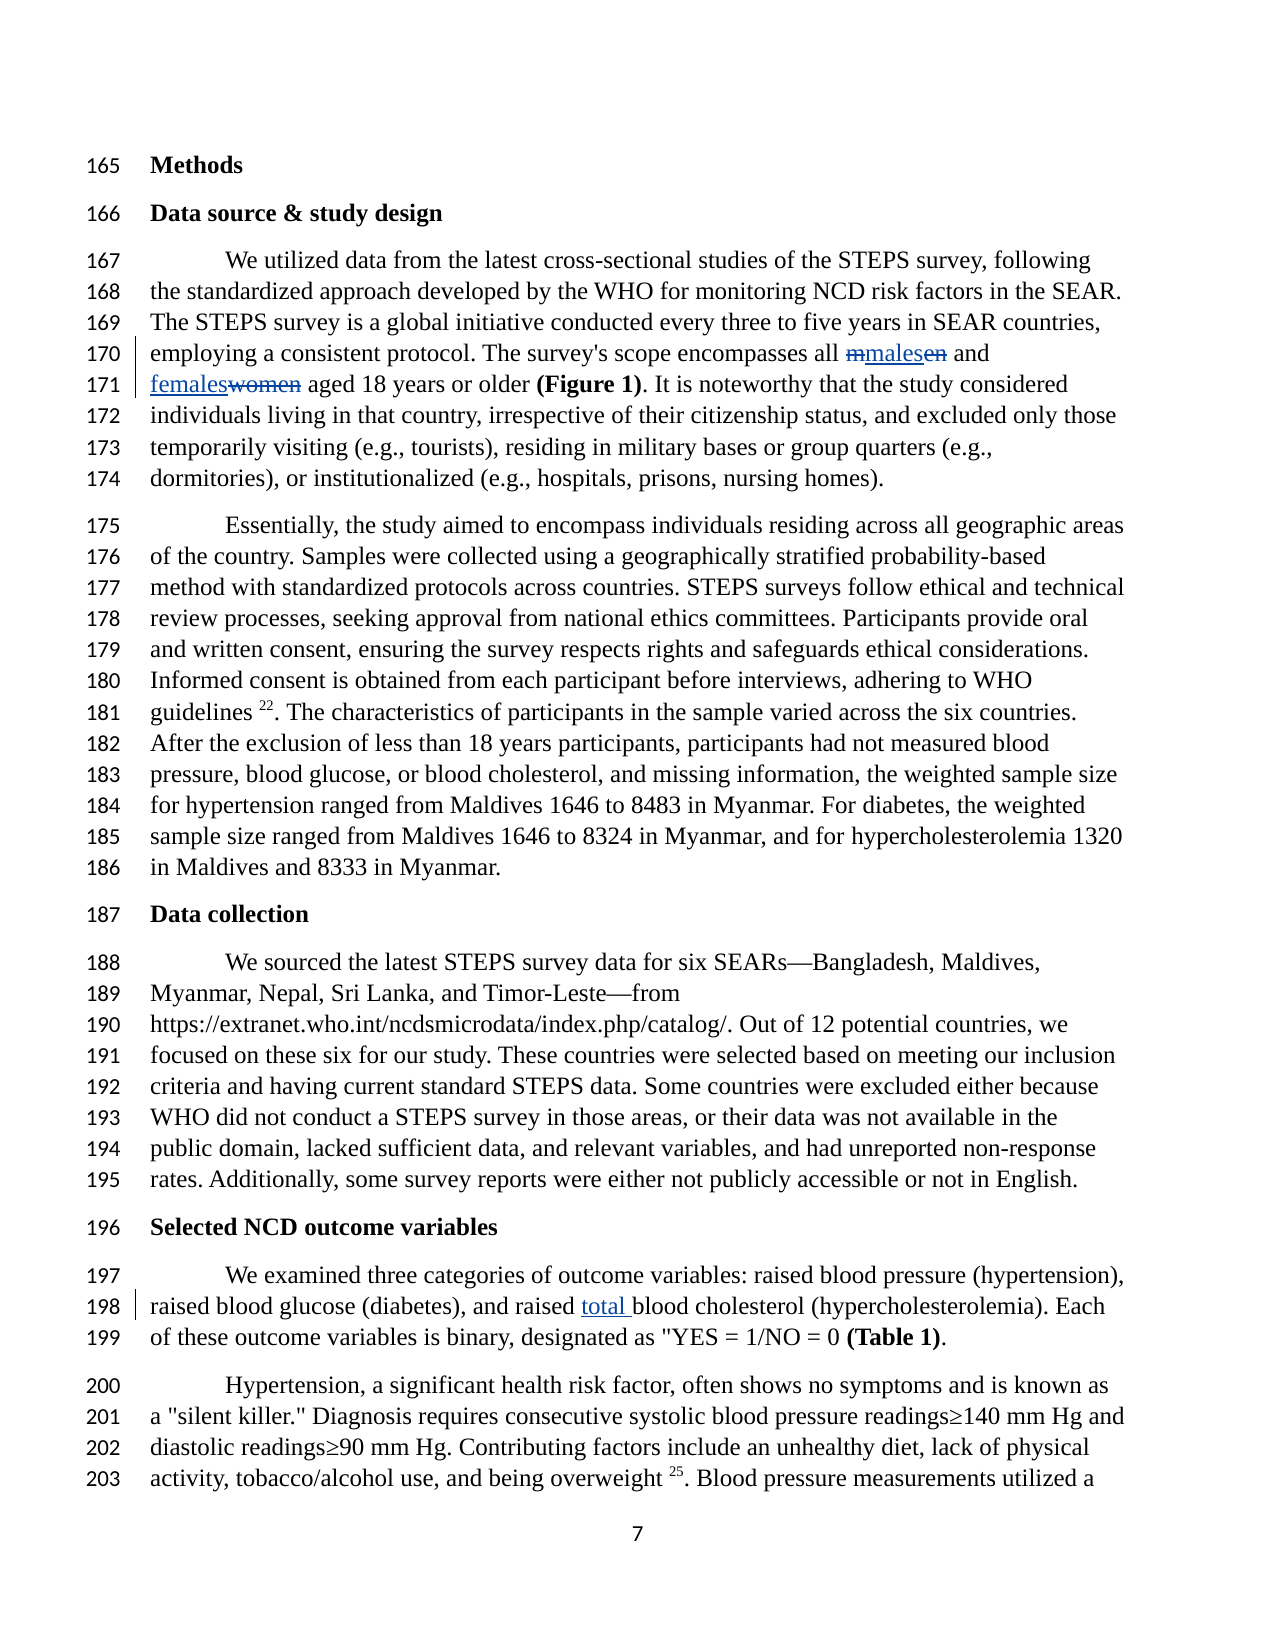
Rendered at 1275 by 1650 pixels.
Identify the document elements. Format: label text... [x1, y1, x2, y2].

text Data collection [150, 899, 1125, 928]
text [150, 1370, 1125, 1492]
text Selected NCD outcome variables [150, 1212, 1125, 1241]
text Essentially, the study aimed to encompass individuals residing across all geographic areas of the country. Samples were collected using a geographically stratified probability-based method with standardized protocols across countries. STEPS surveys follow ethical and technical review processes, seeking approval from national ethics committees. Participants provide oral and written consent, ensuring the survey respects rights and safeguards ethical considerations. Informed consent is obtained from each participant before interviews, adhering to WHO guidelines . The characteristics of participants in the sample varied across the six countries. After the exclusion of less than 18 years participants, participants had not measured blood pressure, blood glucose, or blood cholesterol, and missing information, the weighted sample size for hypertension ranged from Maldives 1646 to 8483 in Myanmar. For diabetes, the weighted sample size ranged from Maldives 1646 to 8324 in Myanmar, and for hypercholesterolemia 1320 in Maldives and 8333 in Myanmar. [150, 510, 1125, 881]
text We sourced the latest STEPS survey data for six SEARs—Bangladesh, Maldives, Myanmar, Nepal, Sri Lanka, and Timor-Leste—from https://extranet.who.int/ncdsmicrodata/index.php/catalog/. Out of 12 potential countries, we focused on these six for our study. These countries were selected based on meeting our inclusion criteria and having current standard STEPS data. Some countries were excluded either because WHO did not conduct a STEPS survey in those areas, or their data was not available in the public domain, lacked sufficient data, and relevant variables, and had unreported non-response rates. Additionally, some survey reports were either not publicly accessible or not in English. [150, 947, 1125, 1193]
text We utilized data from the latest cross-sectional studies of the STEPS survey, following the standardized approach developed by the WHO for monitoring NCD risk factors in the SEAR. The STEPS survey is a global initiative conducted every three to five years in SEAR countries, employing a consistent protocol. The survey's scope encompasses all and aged 18 years or older (Figure 1). It is noteworthy that the study considered individuals living in that country, irrespective of their citizenship status, and excluded only those temporarily visiting (e.g., tourists), residing in military bases or group quarters (e.g., dormitories), or institutionalized (e.g., hospitals, prisons, nursing homes). [150, 245, 1125, 491]
text Data source & study design [150, 198, 1125, 226]
text Methods [150, 150, 1125, 179]
text We examined three categories of outcome variables: raised blood pressure (hypertension), raised blood glucose (diabetes), and raised blood cholesterol (hypercholesterolemia). Each of these outcome variables is binary, designated as "YES = 1/NO = 0 (Table 1). [150, 1260, 1125, 1351]
